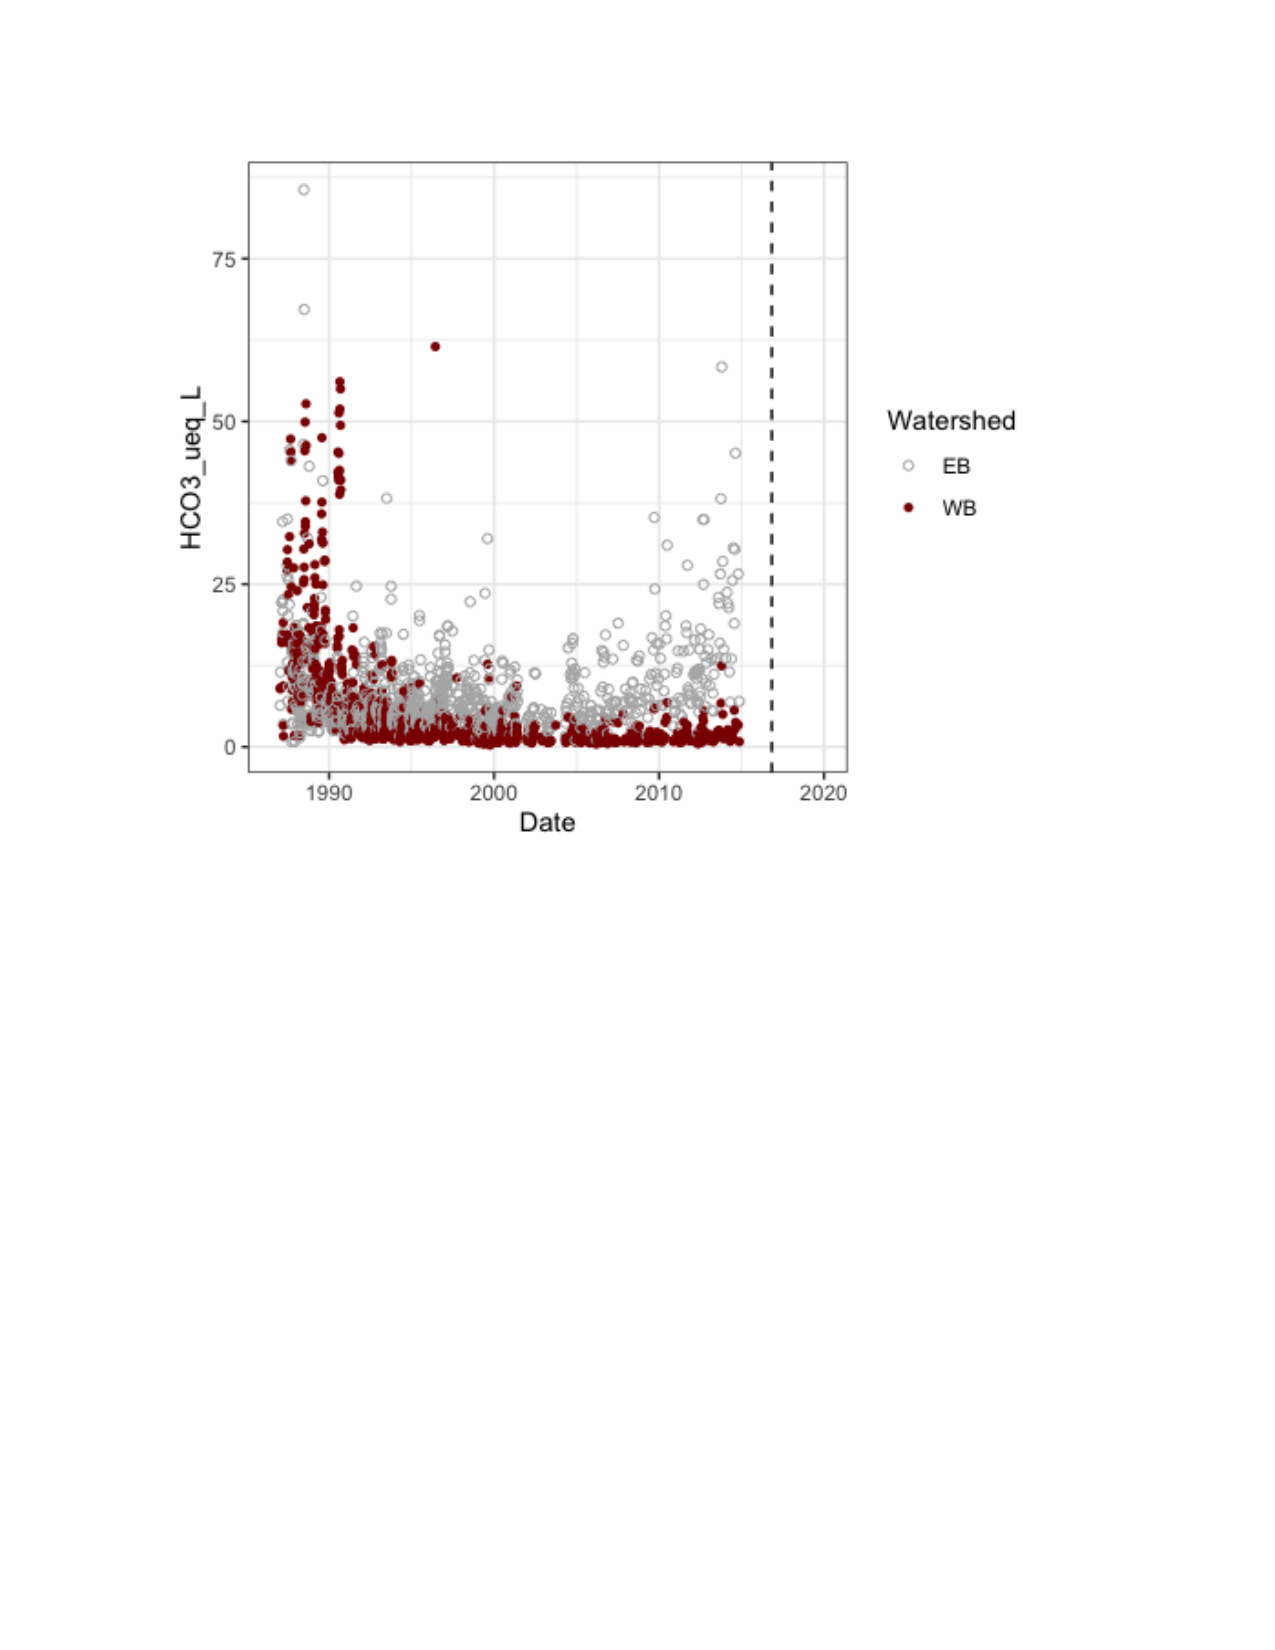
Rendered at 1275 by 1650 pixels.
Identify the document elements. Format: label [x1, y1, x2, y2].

picture [168, 150, 1044, 850]
